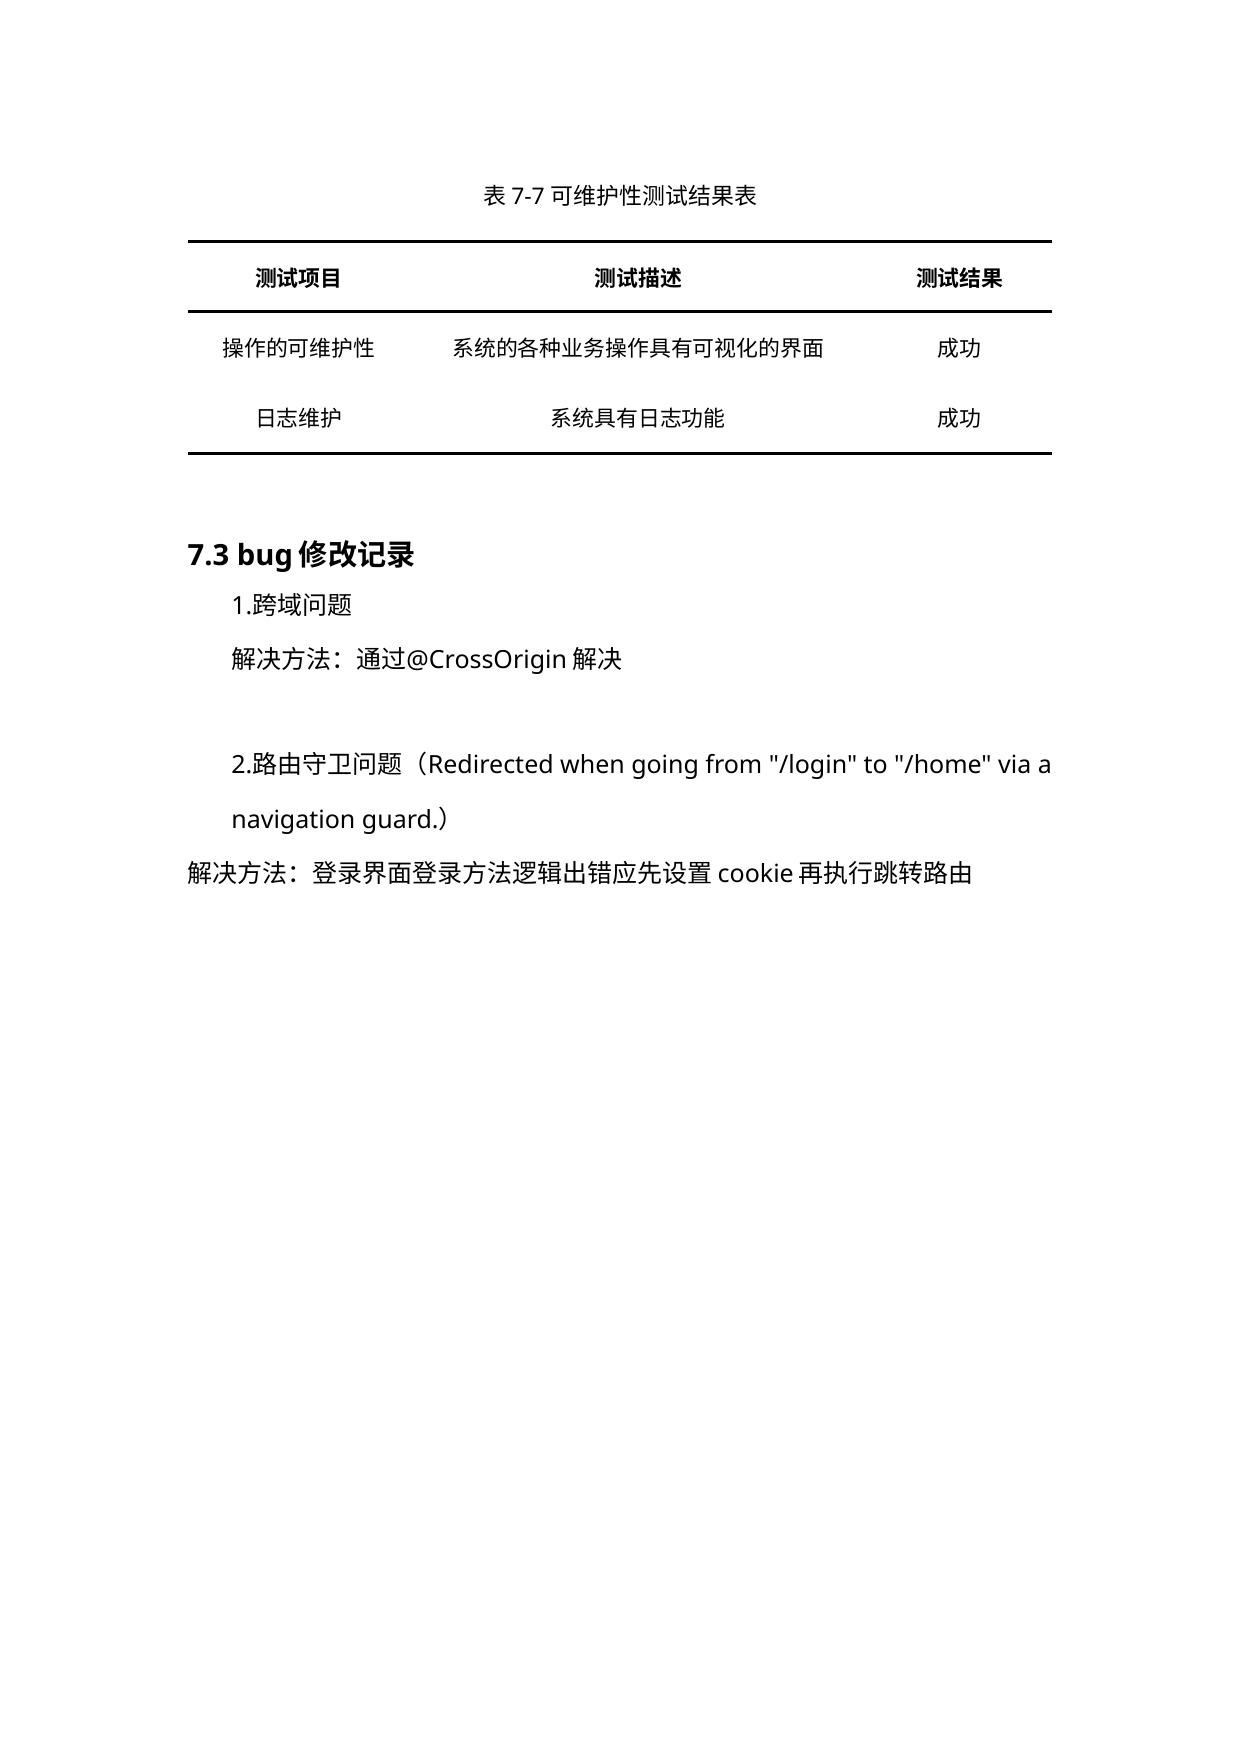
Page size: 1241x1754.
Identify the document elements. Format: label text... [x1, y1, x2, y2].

text 7.3 bug修改记录 [187, 520, 1053, 585]
list 解决方法：登录界面登录方法逻辑出错应先设置cookie再执行跳转路由 [187, 854, 1053, 890]
text 表7-7 可维护性测试结果表 [187, 162, 1053, 227]
text 解决方法：通过@CrossOrigin解决 [231, 639, 1053, 676]
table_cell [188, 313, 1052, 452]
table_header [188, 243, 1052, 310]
text 1.跨域问题 [231, 585, 1053, 621]
text 2.路由守卫问题（Redirected when going from "/login" to "/home" via a navigation guard.） [231, 745, 1053, 836]
